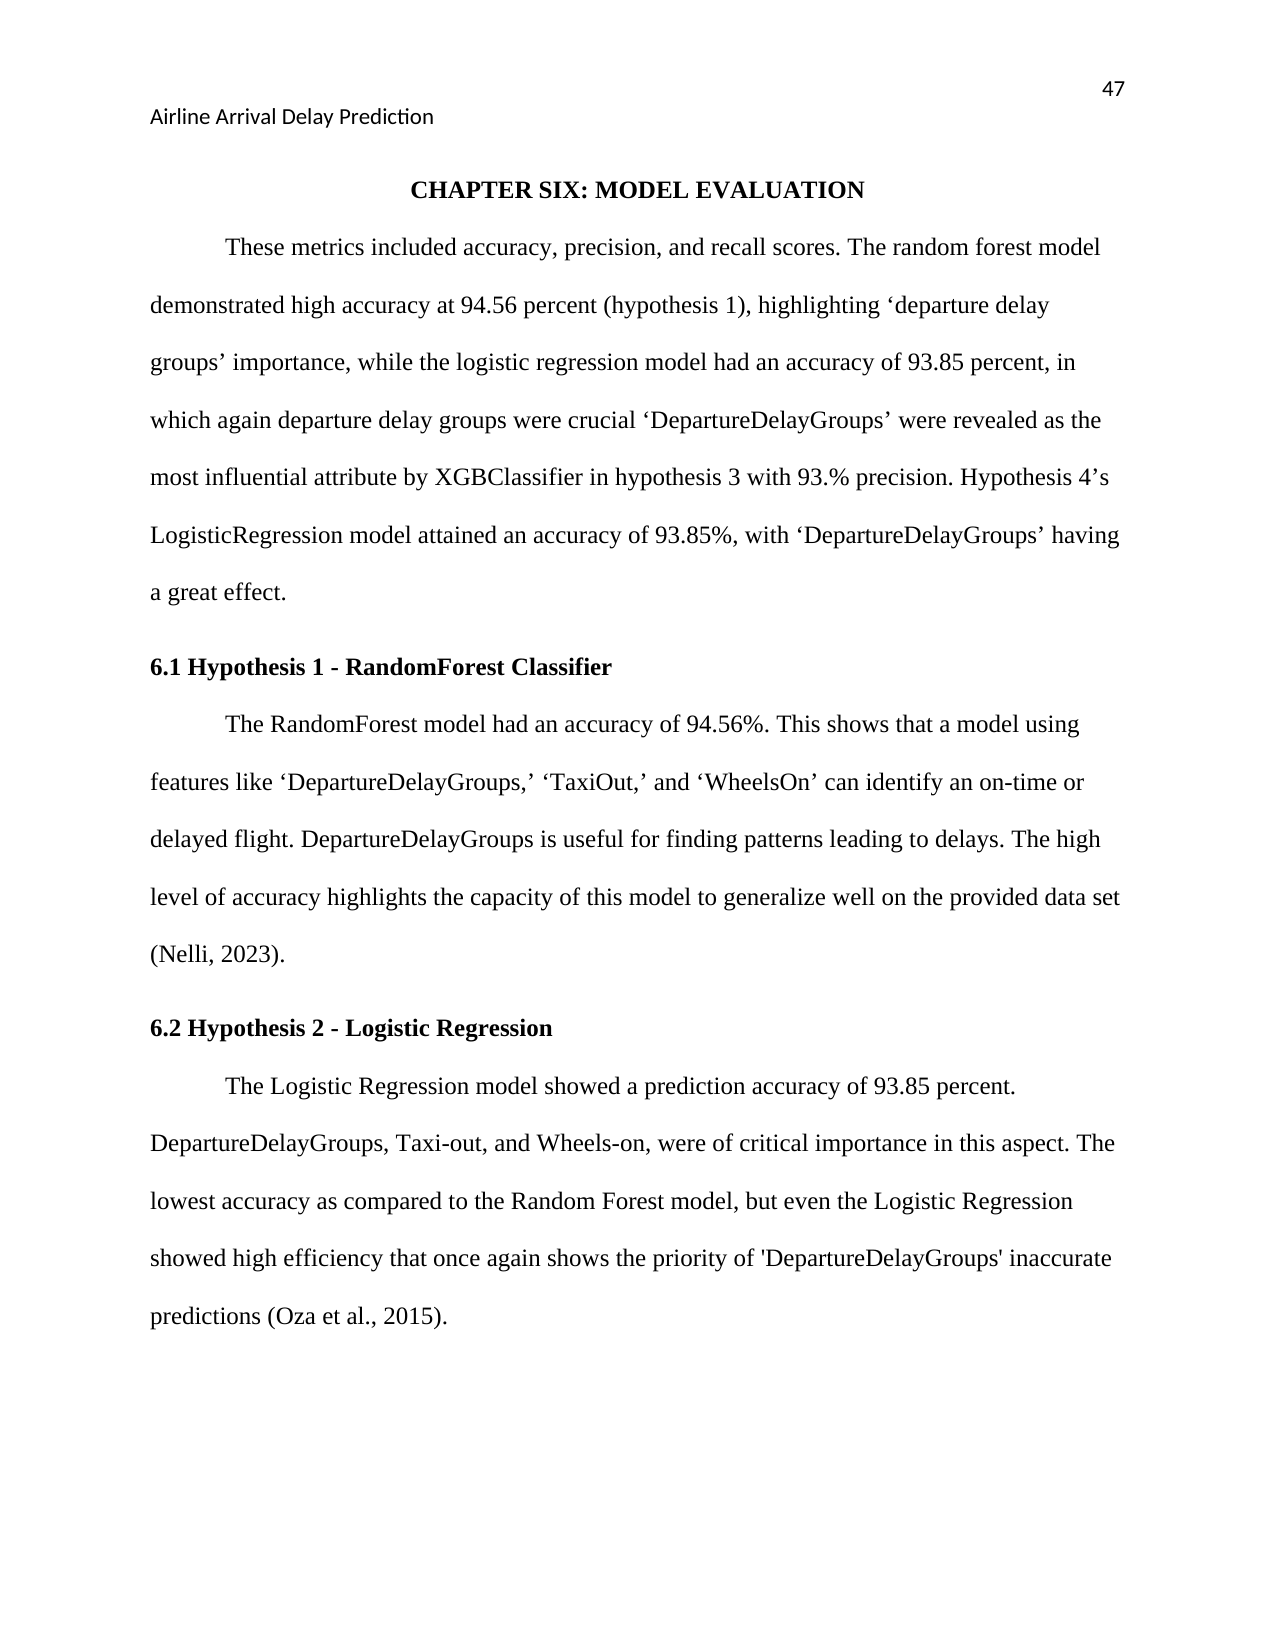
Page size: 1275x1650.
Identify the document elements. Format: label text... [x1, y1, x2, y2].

text The RandomForest model had an accuracy of 94.56%. This shows that a model using features like ‘DepartureDelayGroups,’ ‘TaxiOut,’ and ‘WheelsOn’ can identify an on-time or delayed flight. DepartureDelayGroups is useful for finding patterns leading to delays. The high level of accuracy highlights the capacity of this model to generalize well on the provided data set (Nelli, 2023). [150, 709, 1125, 968]
subtitle CHAPTER SIX: MODEL EVALUATION [150, 175, 1125, 204]
subtitle 6.1 Hypothesis 1 - RandomForest Classifier [150, 652, 1125, 680]
text These metrics included accuracy, precision, and recall scores. The random forest model demonstrated high accuracy at 94.56 percent (hypothesis 1), highlighting ‘departure delay groups’ importance, while the logistic regression model had an accuracy of 93.85 percent, in which again departure delay groups were crucial ‘DepartureDelayGroups’ were revealed as the most influential attribute by XGBClassifier in hypothesis 3 with 93.% precision. Hypothesis 4’s LogisticRegression model attained an accuracy of 93.85%, with ‘DepartureDelayGroups’ having a great effect. [150, 232, 1125, 606]
subtitle 6.2 Hypothesis 2 - Logistic Regression [150, 1013, 1125, 1042]
text The Logistic Regression model showed a prediction accuracy of 93.85 percent. DepartureDelayGroups, Taxi-out, and Wheels-on, were of critical importance in this aspect. The lowest accuracy as compared to the Random Forest model, but even the Logistic Regression showed high efficiency that once again shows the priority of 'DepartureDelayGroups' inaccurate predictions (Oza et al., 2015). [150, 1071, 1125, 1329]
